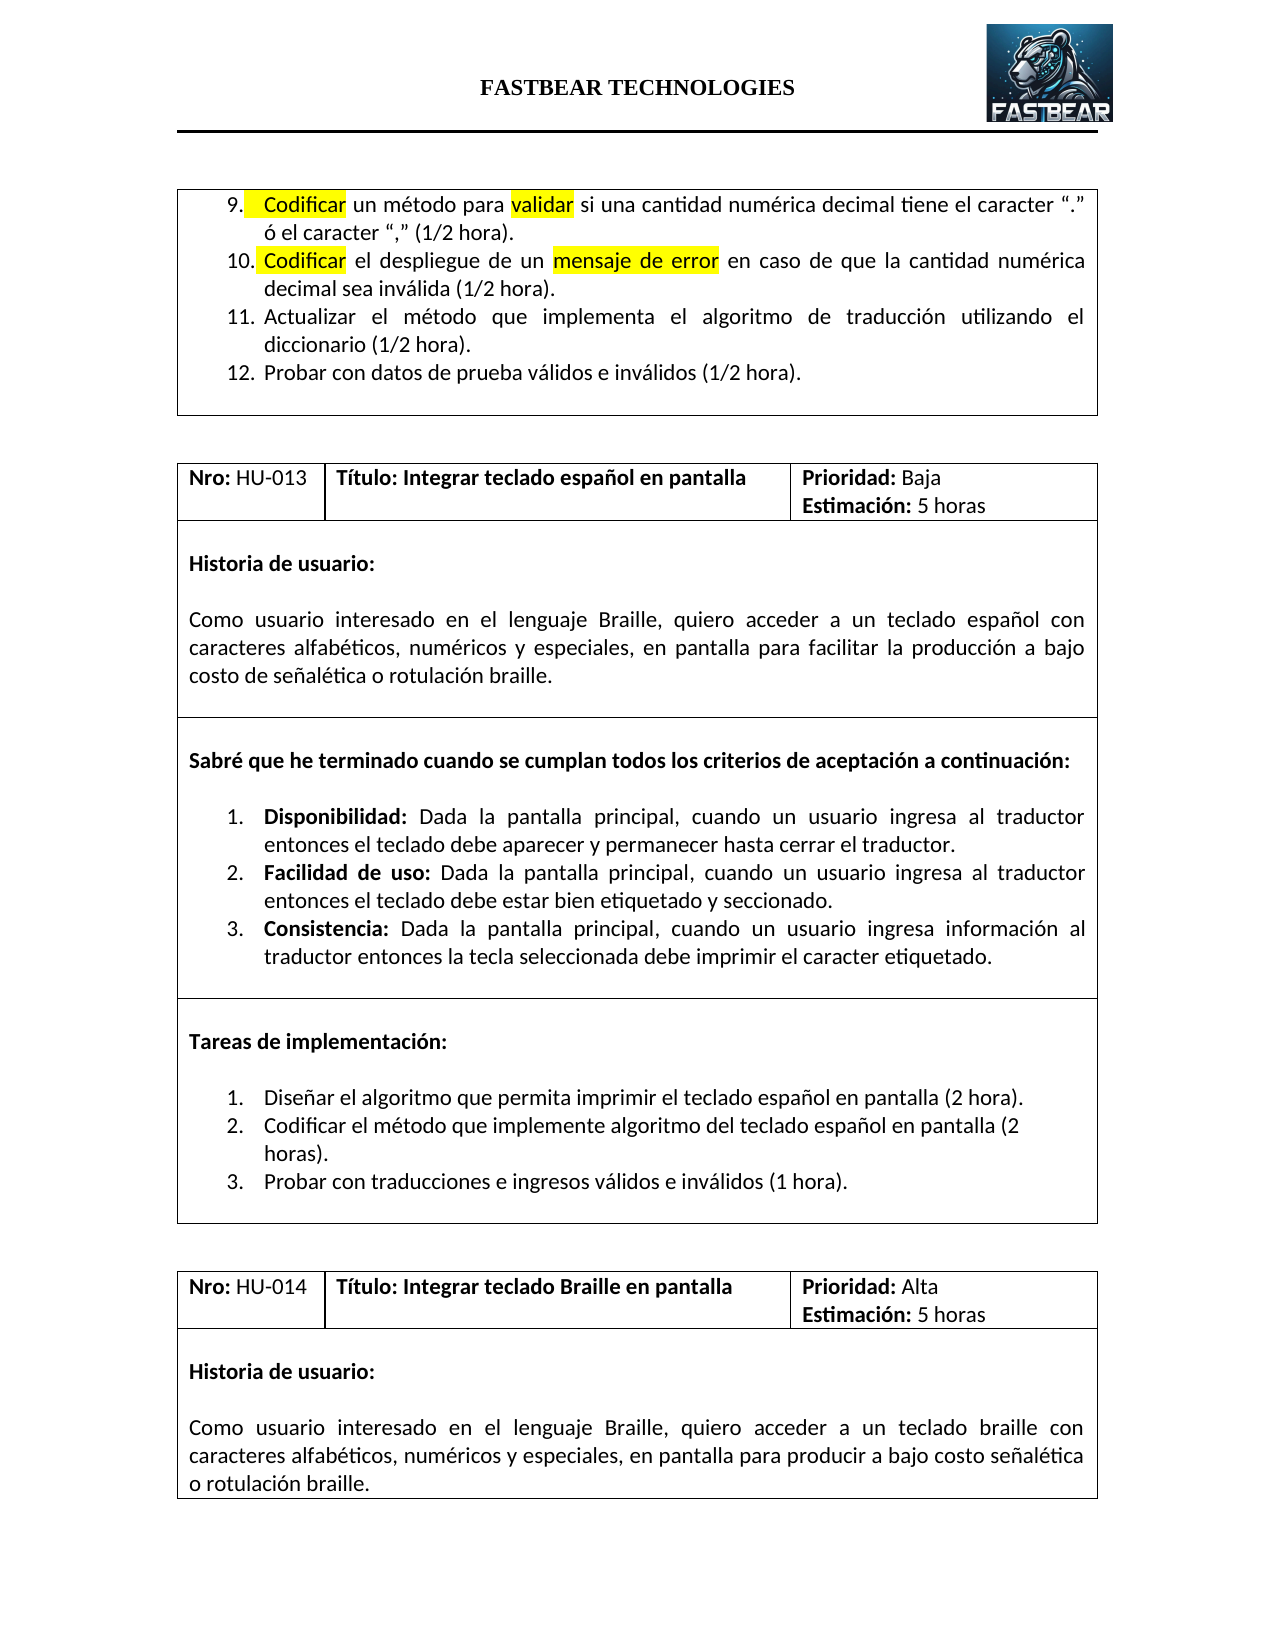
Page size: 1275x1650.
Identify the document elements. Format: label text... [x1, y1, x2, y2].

table_cell Historia de usuario: Como usuario interesado en el lenguaje Braille, quiero acceder a un teclado español con caracteres alfabéticos, numéricos y especiales, en pantalla para facilitar la producción a bajo costo de señalética o rotulación braille. [178, 521, 1097, 717]
picture [986, 24, 1113, 122]
table_cell Sabré que he terminado cuando se cumplan todos los criterios de aceptación a continuación: Disponibilidad: Dada la pantalla principal, cuando un usuario ingresa al traductor entonces el teclado debe aparecer y permanecer hasta cerrar el traductor. Facilidad de uso: Dada la pantalla principal, cuando un usuario ingresa al traductor entonces el teclado debe estar bien etiquetado y seccionado. Consistencia: Dada la pantalla principal, cuando un usuario ingresa información al traductor entonces la tecla seleccionada debe imprimir el caracter etiquetado. [178, 718, 1097, 998]
table_cell Tareas de implementación: Diseñar el algoritmo que permita imprimir el teclado español en pantalla (2 hora). Codificar el método que implemente algoritmo del teclado español en pantalla (2 horas). Probar con traducciones e ingresos válidos e inválidos (1 hora). [178, 999, 1097, 1223]
table_header Prioridad: Alta Estimación: 5 horas [791, 1272, 1097, 1328]
table_header Título: Integrar teclado español en pantalla [326, 464, 790, 519]
table_header Nro: HU-014 [178, 1272, 324, 1328]
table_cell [178, 1329, 1097, 1497]
table_header Título: Integrar teclado Braille en pantalla [326, 1272, 790, 1328]
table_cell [178, 190, 1097, 414]
table_header Prioridad: Baja Estimación: 5 horas [791, 464, 1097, 519]
table_header Nro: HU-013 [178, 464, 324, 519]
